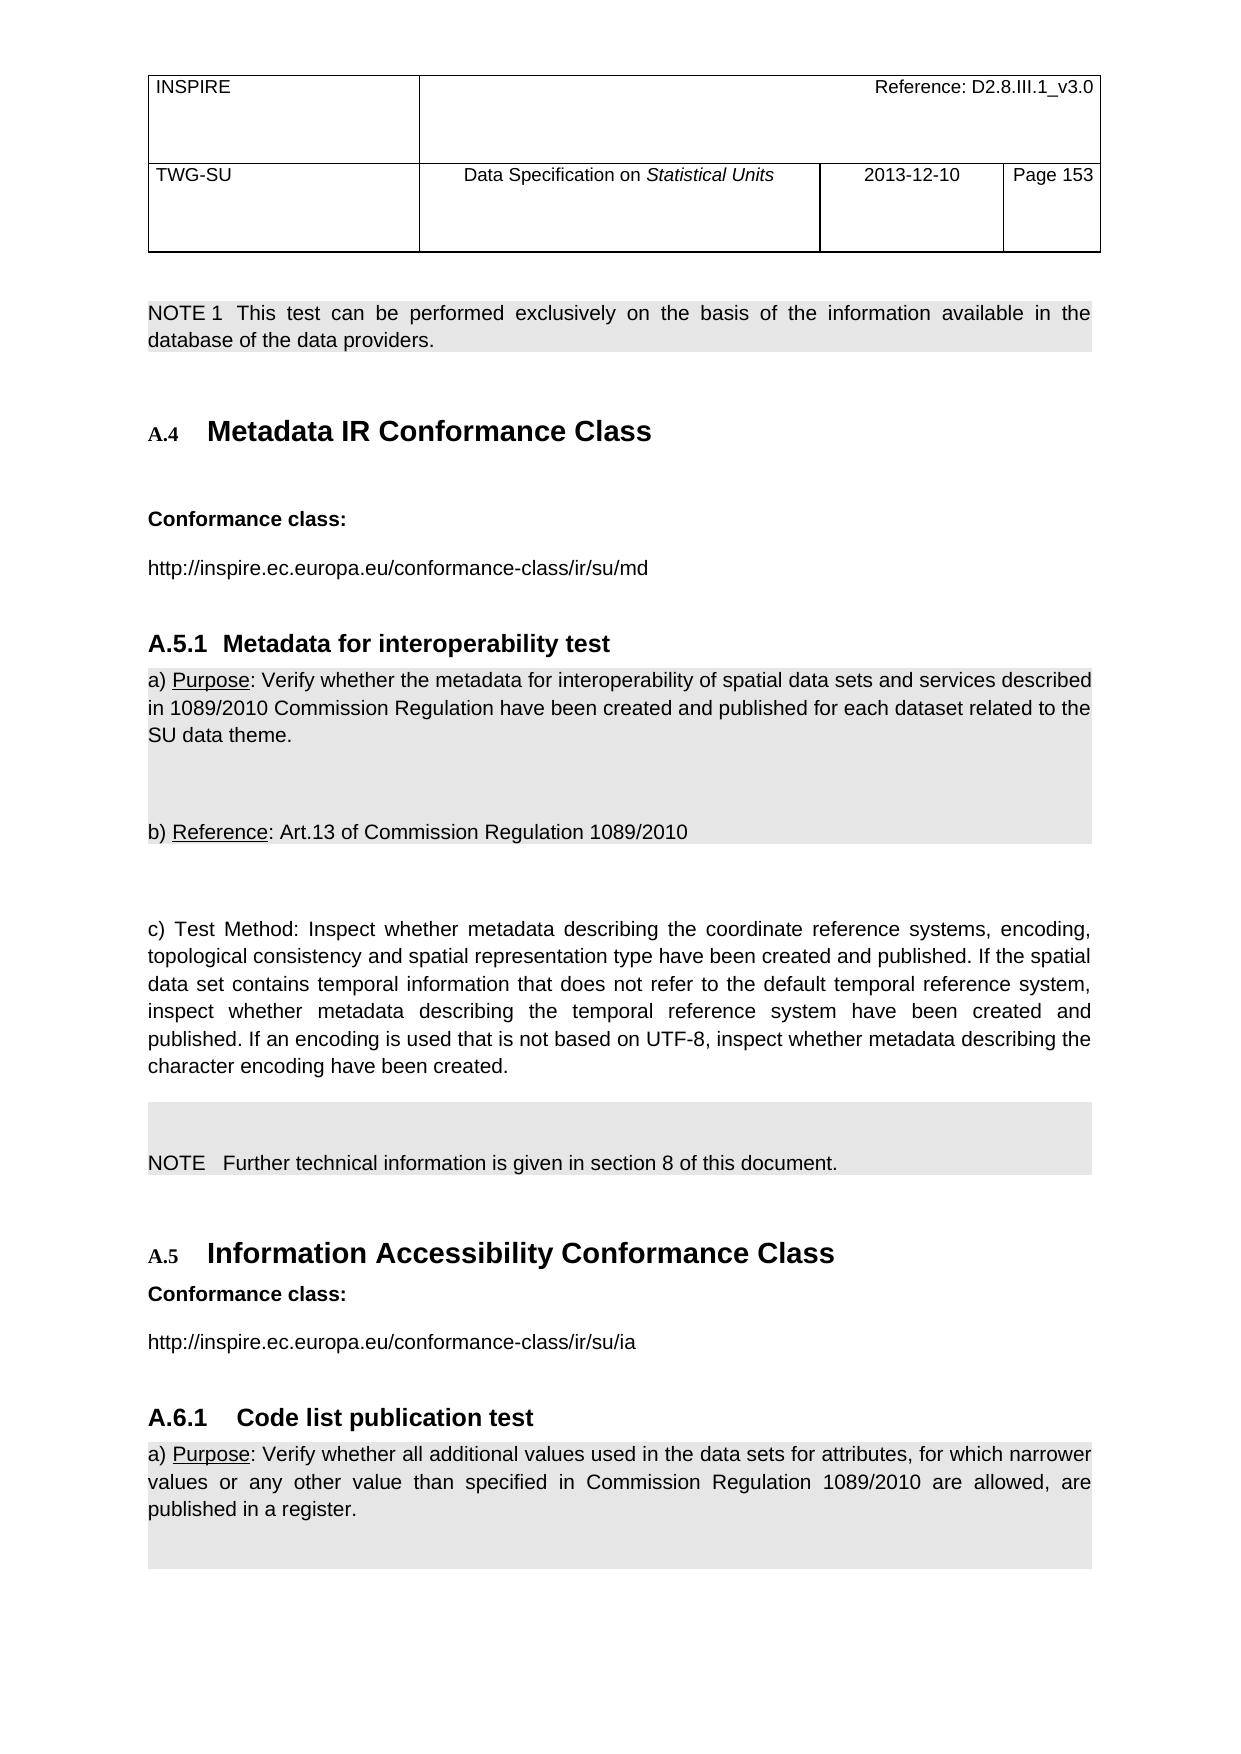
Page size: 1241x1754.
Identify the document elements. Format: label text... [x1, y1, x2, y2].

text Conformance class: [148, 507, 1092, 531]
text Metadata IR Conformance Class [148, 414, 1092, 448]
list Code list publication test [148, 1403, 1092, 1432]
list Metadata for interoperability test [148, 629, 1092, 658]
text NOTE 1 This test can be performed exclusively on the basis of the information available in the database of the data providers. [148, 301, 1092, 352]
text Information Accessibility Conformance Class [148, 1237, 1092, 1270]
text NOTE Further technical information is given in section 8 of this document. [148, 1151, 1092, 1175]
text Conformance class: [148, 1281, 1092, 1305]
text c) Test Method: Inspect whether metadata describing the coordinate reference systems, encoding, topological consistency and spatial representation type have been created and published. If the spatial data set contains temporal information that does not refer to the default temporal reference system, inspect whether metadata describing the temporal reference system have been created and published. If an encoding is used that is not based on UTF-8, inspect whether metadata describing the character encoding have been created. [148, 917, 1092, 1078]
text http://inspire.ec.europa.eu/conformance-class/ir/su/md [148, 556, 1092, 579]
text a) Purpose: Verify whether the metadata for interoperability of spatial data sets and services described in 1089/2010 Commission Regulation have been created and published for each dataset related to the SU data theme. [148, 668, 1092, 747]
text http://inspire.ec.europa.eu/conformance-class/ir/su/ia [148, 1330, 1092, 1354]
text a) Purpose: Verify whether all additional values used in the data sets for attributes, for which narrower values or any other value than specified in Commission Regulation 1089/2010 are allowed, are published in a register. [148, 1442, 1092, 1521]
text b) Reference: Art.13 of Commission Regulation 1089/2010 [148, 820, 1092, 844]
